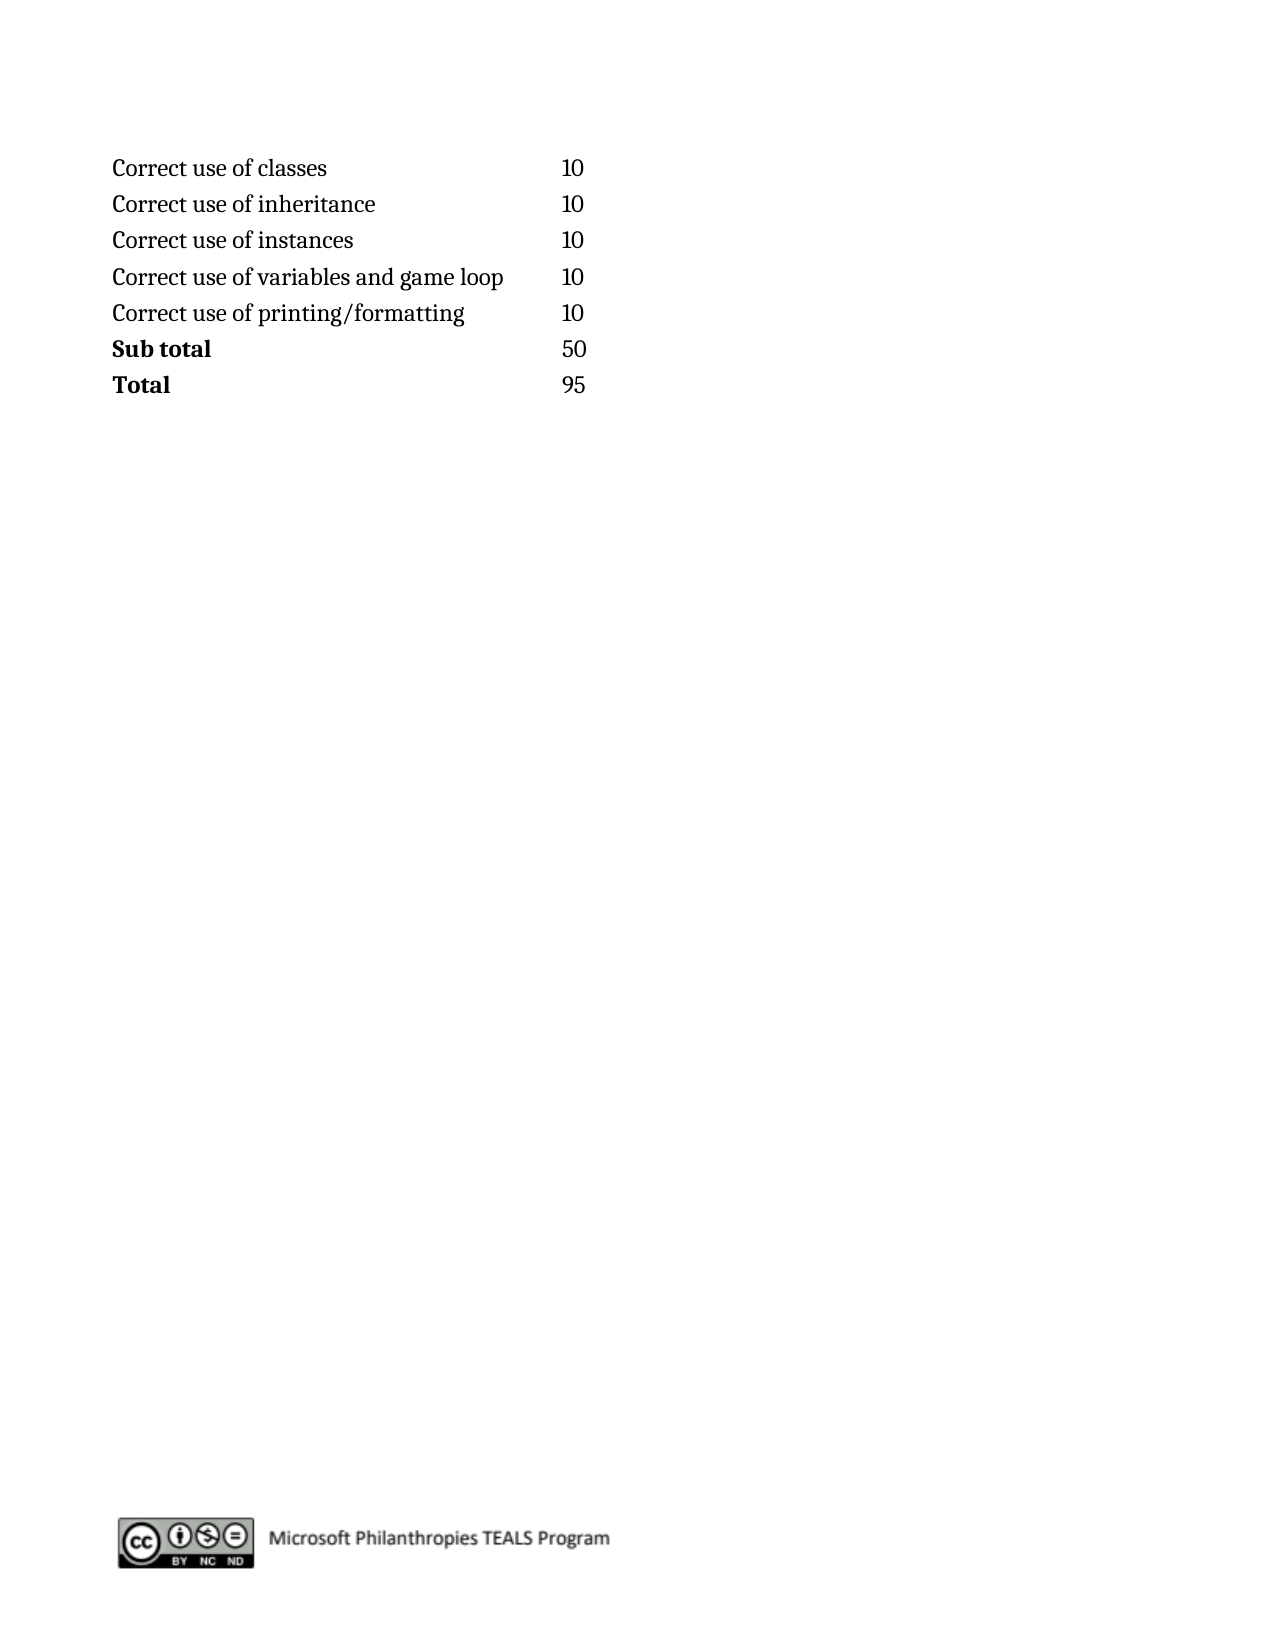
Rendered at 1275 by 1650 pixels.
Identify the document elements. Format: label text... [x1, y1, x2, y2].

table_cell 10 [551, 186, 601, 222]
table_cell Correct use of printing/formatting [101, 295, 551, 331]
picture [112, 1511, 622, 1575]
table_cell 10 [551, 223, 601, 259]
table_cell 10 [551, 259, 601, 295]
table_cell Correct use of classes [101, 150, 551, 186]
table_cell Correct use of instances [101, 223, 551, 259]
table_cell Total [101, 368, 551, 404]
table_cell Correct use of variables and game loop [101, 259, 551, 295]
table_cell 10 [551, 295, 601, 331]
table_cell Correct use of inheritance [101, 186, 551, 222]
table_cell Sub total [101, 331, 551, 367]
table_cell 95 [551, 368, 601, 404]
table_cell 10 [551, 150, 601, 186]
table_cell 50 [551, 331, 601, 367]
